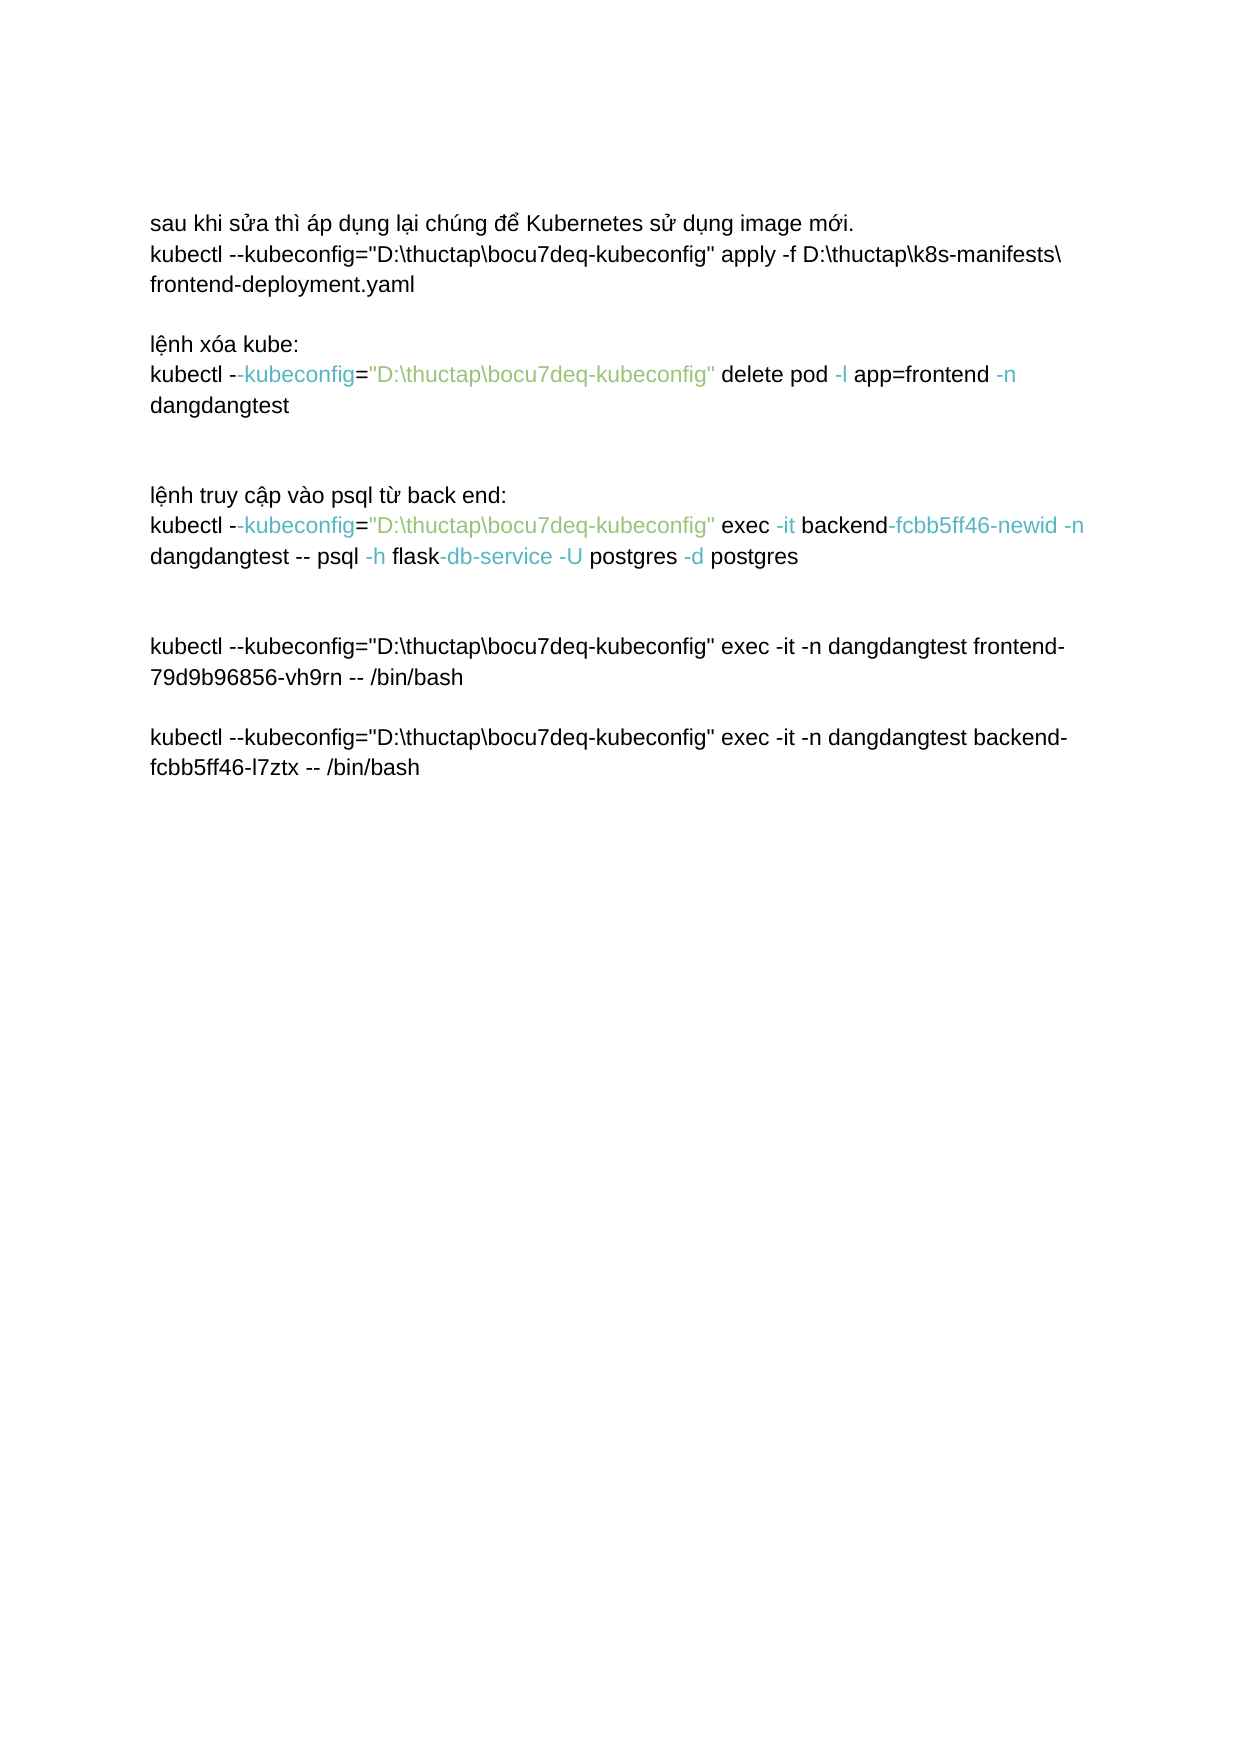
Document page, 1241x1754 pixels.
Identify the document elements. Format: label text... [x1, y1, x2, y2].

text sau khi sửa thì áp dụng lại chúng để Kubernetes sử dụng image mới. [150, 210, 1090, 237]
text kubectl --kubeconfig="D:\thuctap\bocu7deq-kubeconfig" apply -f D:\thuctap\k8s-manifests\frontend-deployment.yaml [150, 241, 1090, 297]
text kubectl --kubeconfig="D:\thuctap\bocu7deq-kubeconfig" exec -it -n dangdangtest backend-fcbb5ff46-l7ztx -- /bin/bash [150, 724, 1090, 781]
text kubectl --kubeconfig="D:\thuctap\bocu7deq-kubeconfig" delete pod -l app=frontend -n dangdangtest [150, 361, 1090, 418]
text lệnh truy cập vào psql từ back end: kubectl --kubeconfig="D:\thuctap\bocu7deq-kubeconfig" exec -it backend-fcbb5ff46-newid -n dangdangtest -- psql -h flask-db-service -U postgres -d postgres [150, 482, 1090, 569]
text kubectl --kubeconfig="D:\thuctap\bocu7deq-kubeconfig" exec -it -n dangdangtest frontend-79d9b96856-vh9rn -- /bin/bash [150, 633, 1090, 690]
text lệnh xóa kube: [150, 331, 1090, 358]
